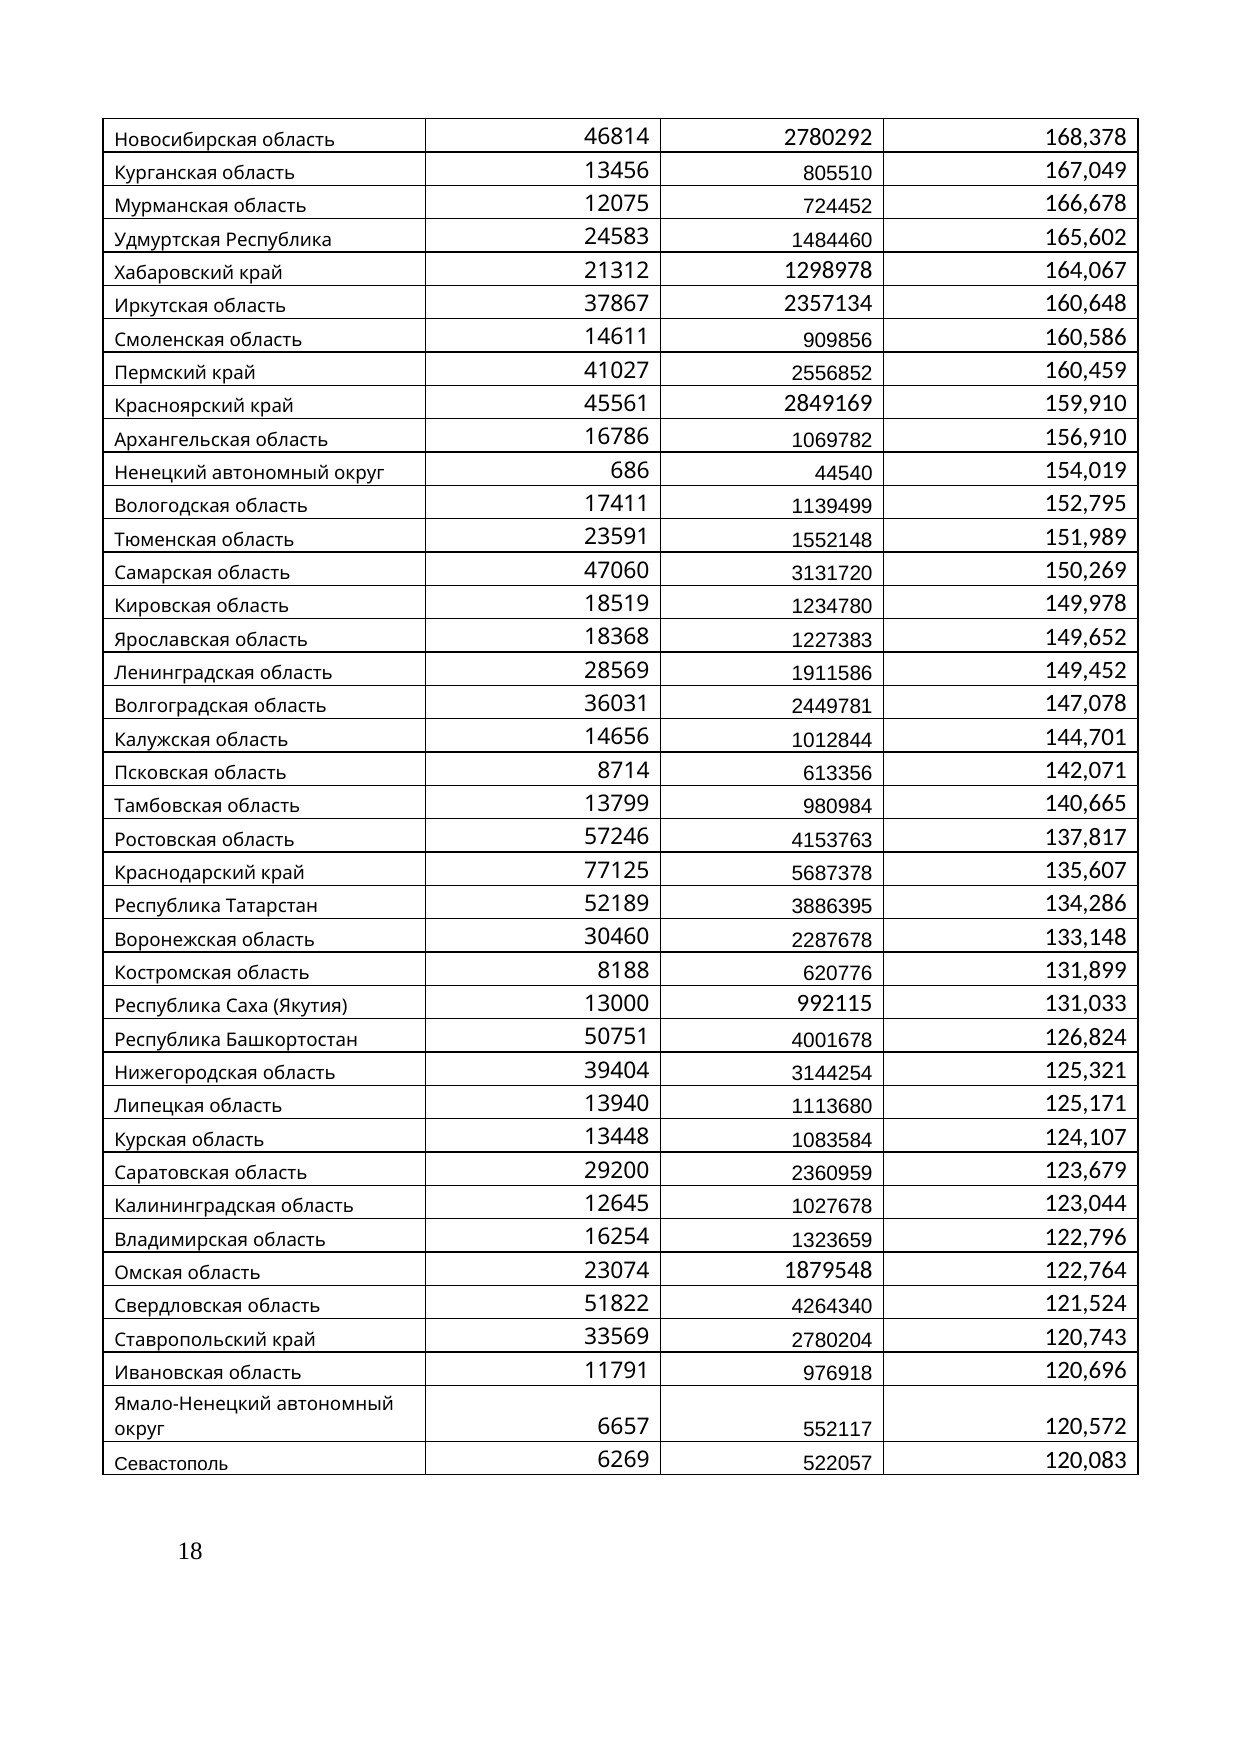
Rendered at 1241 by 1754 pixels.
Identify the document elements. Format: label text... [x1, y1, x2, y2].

table_cell 160,586 [884, 319, 1137, 351]
table_cell Севастополь [104, 1442, 425, 1474]
table_cell 29200 [426, 1153, 660, 1185]
table_cell Свердловская область [104, 1286, 425, 1318]
table_cell Архангельская область [104, 419, 425, 451]
table_cell 1083584 [661, 1119, 883, 1151]
table_cell Иркутская область [104, 286, 425, 318]
table_cell 149,978 [884, 586, 1137, 618]
table_cell 16254 [426, 1219, 660, 1251]
table_cell Республика Башкортостан [104, 1019, 425, 1051]
table_cell Удмуртская Республика [104, 219, 425, 251]
table_cell 909856 [661, 319, 883, 351]
table_cell Саратовская область [104, 1153, 425, 1185]
table_cell 13456 [426, 153, 660, 185]
table_cell 131,033 [884, 986, 1137, 1018]
table_cell 120,696 [884, 1353, 1137, 1385]
table_cell 134,286 [884, 886, 1137, 918]
table_cell Вологодская область [104, 486, 425, 518]
table_cell 156,910 [884, 419, 1137, 451]
table_cell 4153763 [661, 819, 883, 851]
table_cell Ростовская область [104, 819, 425, 851]
table_cell Липецкая область [104, 1086, 425, 1118]
table_cell 23591 [426, 519, 660, 551]
table_cell 522057 [661, 1442, 883, 1474]
table_cell 160,459 [884, 353, 1137, 385]
table_cell Новосибирская область [104, 119, 425, 151]
table_cell 805510 [661, 153, 883, 185]
table_cell 147,078 [884, 686, 1137, 718]
table_cell Курская область [104, 1119, 425, 1151]
table_cell 6657 [426, 1386, 660, 1441]
table_cell 33569 [426, 1319, 660, 1351]
table_cell 47060 [426, 553, 660, 585]
table_cell 41027 [426, 353, 660, 385]
table_cell 77125 [426, 853, 660, 885]
table_cell 167,049 [884, 153, 1137, 185]
table_cell 51822 [426, 1286, 660, 1318]
table_cell 164,067 [884, 253, 1137, 285]
table_cell Владимирская область [104, 1219, 425, 1251]
table_cell 3131720 [661, 553, 883, 585]
table_cell 23074 [426, 1253, 660, 1285]
table_cell 5687378 [661, 853, 883, 885]
table_cell 686 [426, 453, 660, 485]
table_cell Кировская область [104, 586, 425, 618]
table_cell 2357134 [661, 286, 883, 318]
table_cell 52189 [426, 886, 660, 918]
table_cell 137,817 [884, 819, 1137, 851]
table_cell 1227383 [661, 619, 883, 651]
table_cell 123,044 [884, 1186, 1137, 1218]
table_cell Воронежская область [104, 919, 425, 951]
table_cell 6269 [426, 1442, 660, 1474]
table_cell Нижегородская область [104, 1053, 425, 1085]
table_cell Смоленская область [104, 319, 425, 351]
table_cell 50751 [426, 1019, 660, 1051]
table_cell 45561 [426, 386, 660, 418]
table_cell 120,743 [884, 1319, 1137, 1351]
table_cell 1911586 [661, 653, 883, 685]
table_cell 18368 [426, 619, 660, 651]
table_cell 125,321 [884, 1053, 1137, 1085]
table_cell 1139499 [661, 486, 883, 518]
table_cell 133,148 [884, 919, 1137, 951]
table_cell 3144254 [661, 1053, 883, 1085]
table_cell Псковская область [104, 753, 425, 785]
table_cell 44540 [661, 453, 883, 485]
table_cell 2449781 [661, 686, 883, 718]
table_cell Калужская область [104, 719, 425, 751]
table_cell Калининградская область [104, 1186, 425, 1218]
table_cell 724452 [661, 186, 883, 218]
table_cell Курганская область [104, 153, 425, 185]
table_cell 613356 [661, 753, 883, 785]
table_cell Самарская область [104, 553, 425, 585]
table_cell Ямало-Ненецкий автономный округ [104, 1386, 425, 1441]
table_cell 36031 [426, 686, 660, 718]
table_cell 1879548 [661, 1253, 883, 1285]
table_cell 120,083 [884, 1442, 1137, 1474]
table_cell 552117 [661, 1386, 883, 1441]
table_cell 37867 [426, 286, 660, 318]
table_cell Тамбовская область [104, 786, 425, 818]
table_cell 39404 [426, 1053, 660, 1085]
table_cell 11791 [426, 1353, 660, 1385]
table_cell 1113680 [661, 1086, 883, 1118]
table_cell 1027678 [661, 1186, 883, 1218]
table_cell 992115 [661, 986, 883, 1018]
table_cell 124,107 [884, 1119, 1137, 1151]
table_cell 2360959 [661, 1153, 883, 1185]
table_cell 46814 [426, 119, 660, 151]
table_cell Костромская область [104, 953, 425, 985]
table_cell Республика Саха (Якутия) [104, 986, 425, 1018]
table_cell 131,899 [884, 953, 1137, 985]
table_cell 12645 [426, 1186, 660, 1218]
table_cell 4001678 [661, 1019, 883, 1051]
table_cell 2556852 [661, 353, 883, 385]
table_cell 976918 [661, 1353, 883, 1385]
table_cell 144,701 [884, 719, 1137, 751]
table_cell 13799 [426, 786, 660, 818]
table_cell Ярославская область [104, 619, 425, 651]
table_cell Ивановская область [104, 1353, 425, 1385]
table_cell 160,648 [884, 286, 1137, 318]
table_cell Ставропольский край [104, 1319, 425, 1351]
table_cell 1323659 [661, 1219, 883, 1251]
table_cell 980984 [661, 786, 883, 818]
table_cell 13448 [426, 1119, 660, 1151]
table_cell 28569 [426, 653, 660, 685]
table_cell Пермский край [104, 353, 425, 385]
table_cell Краснодарский край [104, 853, 425, 885]
table_cell 8188 [426, 953, 660, 985]
table_cell 149,452 [884, 653, 1137, 685]
table_cell 24583 [426, 219, 660, 251]
table_cell 1234780 [661, 586, 883, 618]
table_cell Волгоградская область [104, 686, 425, 718]
table_cell 149,652 [884, 619, 1137, 651]
table_cell 14611 [426, 319, 660, 351]
table_cell 2849169 [661, 386, 883, 418]
table_cell 1069782 [661, 419, 883, 451]
table_cell 1552148 [661, 519, 883, 551]
table_cell Мурманская область [104, 186, 425, 218]
table_cell 125,171 [884, 1086, 1137, 1118]
table_cell 152,795 [884, 486, 1137, 518]
table_cell 13000 [426, 986, 660, 1018]
table_cell 154,019 [884, 453, 1137, 485]
table_cell 57246 [426, 819, 660, 851]
table_cell 12075 [426, 186, 660, 218]
table_cell 123,679 [884, 1153, 1137, 1185]
table_cell 620776 [661, 953, 883, 985]
table_cell 120,572 [884, 1386, 1137, 1441]
table_cell 18519 [426, 586, 660, 618]
table_cell Республика Татарстан [104, 886, 425, 918]
table_cell 121,524 [884, 1286, 1137, 1318]
table_cell 135,607 [884, 853, 1137, 885]
table_cell Тюменская область [104, 519, 425, 551]
table_cell 8714 [426, 753, 660, 785]
table_cell 122,764 [884, 1253, 1137, 1285]
table_cell 21312 [426, 253, 660, 285]
table_cell 14656 [426, 719, 660, 751]
table_cell Красноярский край [104, 386, 425, 418]
table_cell 1298978 [661, 253, 883, 285]
table_cell 2287678 [661, 919, 883, 951]
table_cell 16786 [426, 419, 660, 451]
table_cell 140,665 [884, 786, 1137, 818]
table_cell Хабаровский край [104, 253, 425, 285]
table_cell 122,796 [884, 1219, 1137, 1251]
table_cell 1484460 [661, 219, 883, 251]
table_cell 142,071 [884, 753, 1137, 785]
table_cell 159,910 [884, 386, 1137, 418]
table_cell 3886395 [661, 886, 883, 918]
table_cell 17411 [426, 486, 660, 518]
table_cell 2780204 [661, 1319, 883, 1351]
table_cell Омская область [104, 1253, 425, 1285]
table_cell 150,269 [884, 553, 1137, 585]
table_cell 2780292 [661, 119, 883, 151]
table_cell 4264340 [661, 1286, 883, 1318]
table_cell 13940 [426, 1086, 660, 1118]
table_cell 165,602 [884, 219, 1137, 251]
table_cell 151,989 [884, 519, 1137, 551]
table_cell 166,678 [884, 186, 1137, 218]
table_cell 126,824 [884, 1019, 1137, 1051]
table_cell Ленинградская область [104, 653, 425, 685]
table_cell 30460 [426, 919, 660, 951]
table_cell Ненецкий автономный округ [104, 453, 425, 485]
table_cell 168,378 [884, 119, 1137, 151]
table_cell 1012844 [661, 719, 883, 751]
